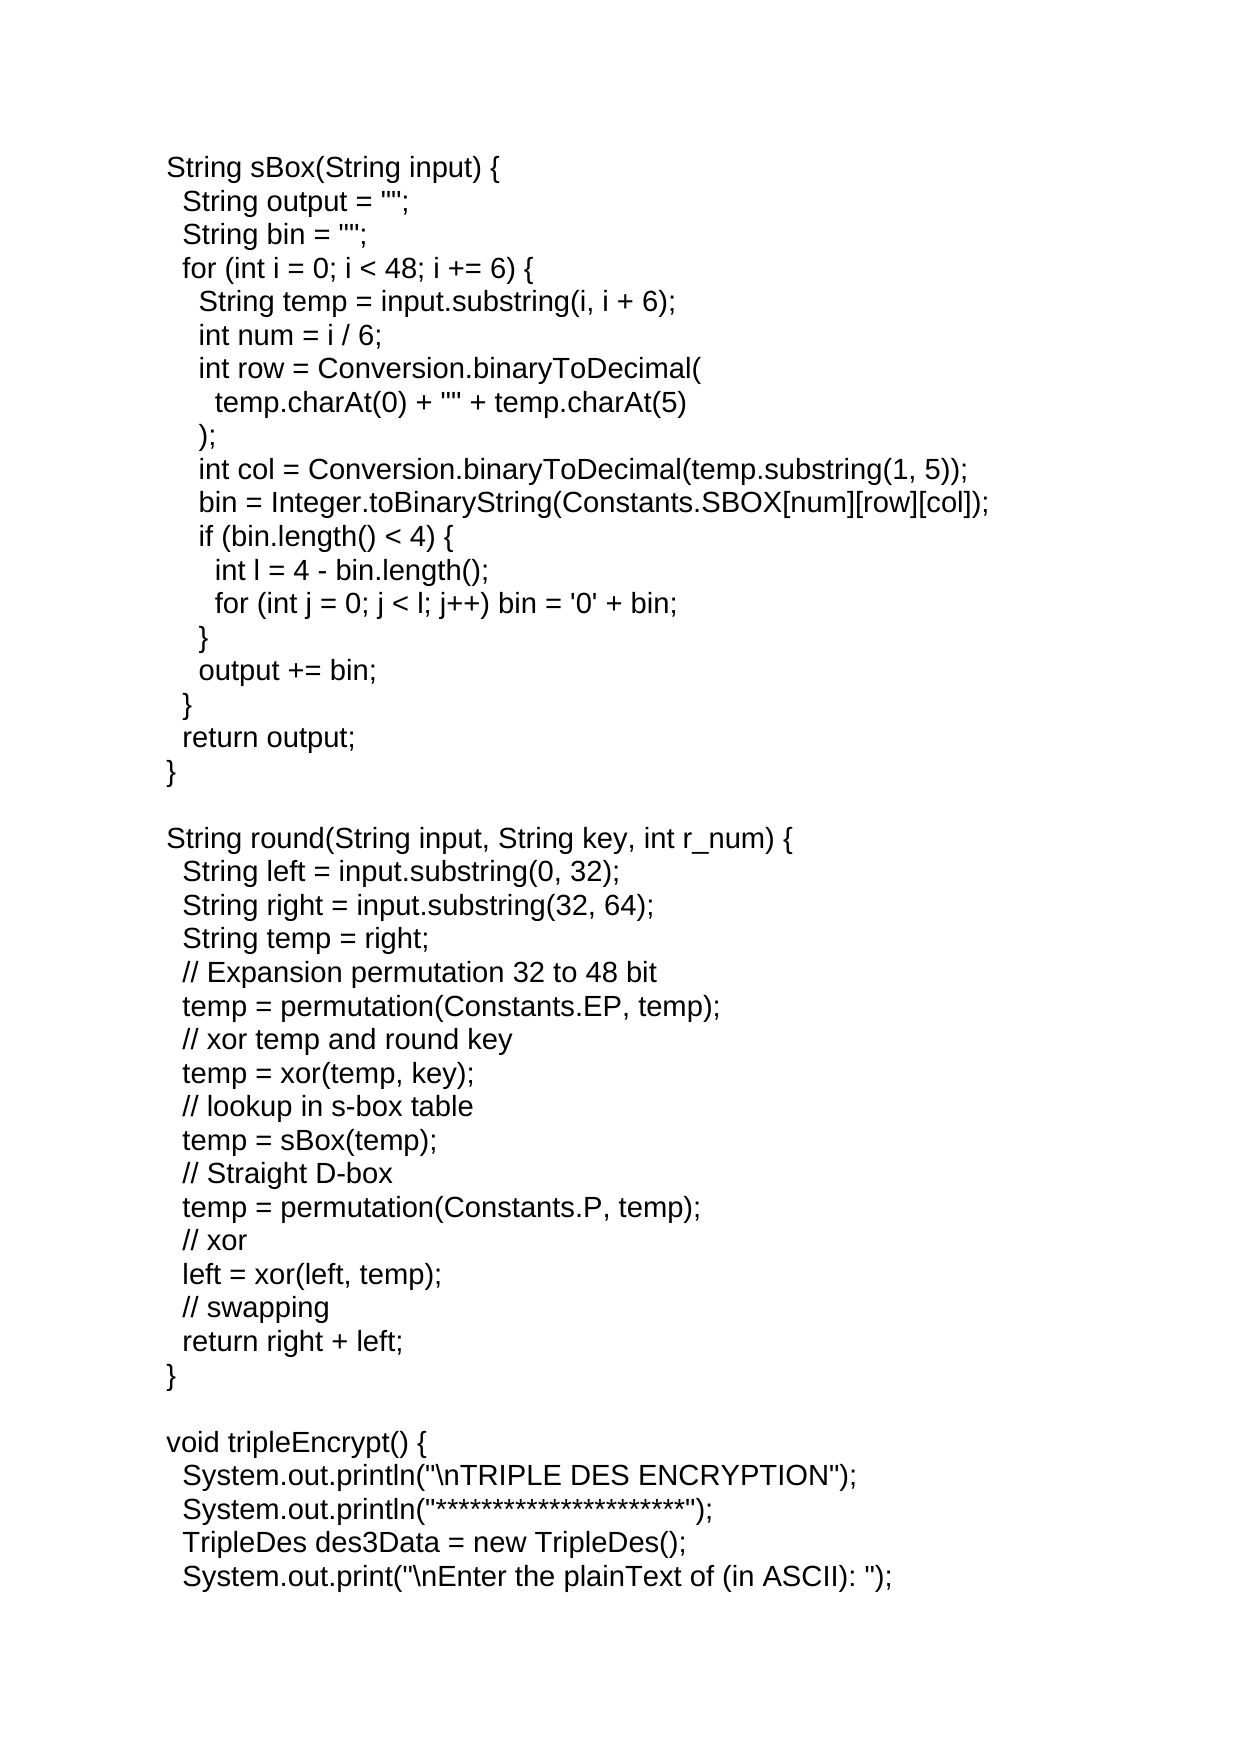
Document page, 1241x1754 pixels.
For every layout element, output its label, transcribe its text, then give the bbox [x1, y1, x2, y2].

text // lookup in s-box table [150, 1089, 1090, 1123]
text String temp = input.substring(i, i + 6); [150, 284, 1090, 318]
text void tripleEncrypt() { [150, 1424, 1090, 1458]
text bin = Integer.toBinaryString(Constants.SBOX[num][row][col]); [150, 485, 1090, 519]
text System.out.print("\nEnter the plainText of (in ASCII): "); [150, 1559, 1090, 1592]
text System.out.println("**********************"); [150, 1492, 1090, 1525]
text for (int i = 0; i < 48; i += 6) { [150, 251, 1090, 284]
text ); [150, 418, 1090, 452]
text left = xor(left, temp); [150, 1257, 1090, 1290]
text String temp = right; [150, 921, 1090, 955]
text // Expansion permutation 32 to 48 bit [150, 955, 1090, 988]
text int row = Conversion.binaryToDecimal( [150, 351, 1090, 385]
text } [150, 1357, 1090, 1391]
text output += bin; [150, 653, 1090, 687]
text temp.charAt(0) + "" + temp.charAt(5) [150, 385, 1090, 418]
text } [150, 619, 1090, 653]
text int col = Conversion.binaryToDecimal(temp.substring(1, 5)); [150, 452, 1090, 485]
text // Straight D-box [150, 1156, 1090, 1190]
text System.out.println("\nTRIPLE DES ENCRYPTION"); [150, 1458, 1090, 1492]
text String bin = ""; [150, 217, 1090, 251]
text // swapping [150, 1290, 1090, 1324]
text } [150, 754, 1090, 787]
text String left = input.substring(0, 32); [150, 854, 1090, 888]
text return right + left; [150, 1324, 1090, 1357]
text temp = permutation(Constants.P, temp); [150, 1190, 1090, 1223]
text String output = ""; [150, 183, 1090, 217]
text String round(String input, String key, int r_num) { [150, 821, 1090, 854]
text String right = input.substring(32, 64); [150, 888, 1090, 921]
text TripleDes des3Data = new TripleDes(); [150, 1525, 1090, 1559]
text // xor [150, 1223, 1090, 1257]
text if (bin.length() < 4) { [150, 519, 1090, 552]
text String sBox(String input) { [150, 150, 1090, 183]
text temp = xor(temp, key); [150, 1056, 1090, 1089]
text return output; [150, 720, 1090, 754]
text for (int j = 0; j < l; j++) bin = '0' + bin; [150, 586, 1090, 619]
text int l = 4 - bin.length(); [150, 552, 1090, 586]
text temp = sBox(temp); [150, 1123, 1090, 1156]
text } [150, 687, 1090, 720]
text int num = i / 6; [150, 318, 1090, 351]
text temp = permutation(Constants.EP, temp); [150, 988, 1090, 1022]
text // xor temp and round key [150, 1022, 1090, 1056]
